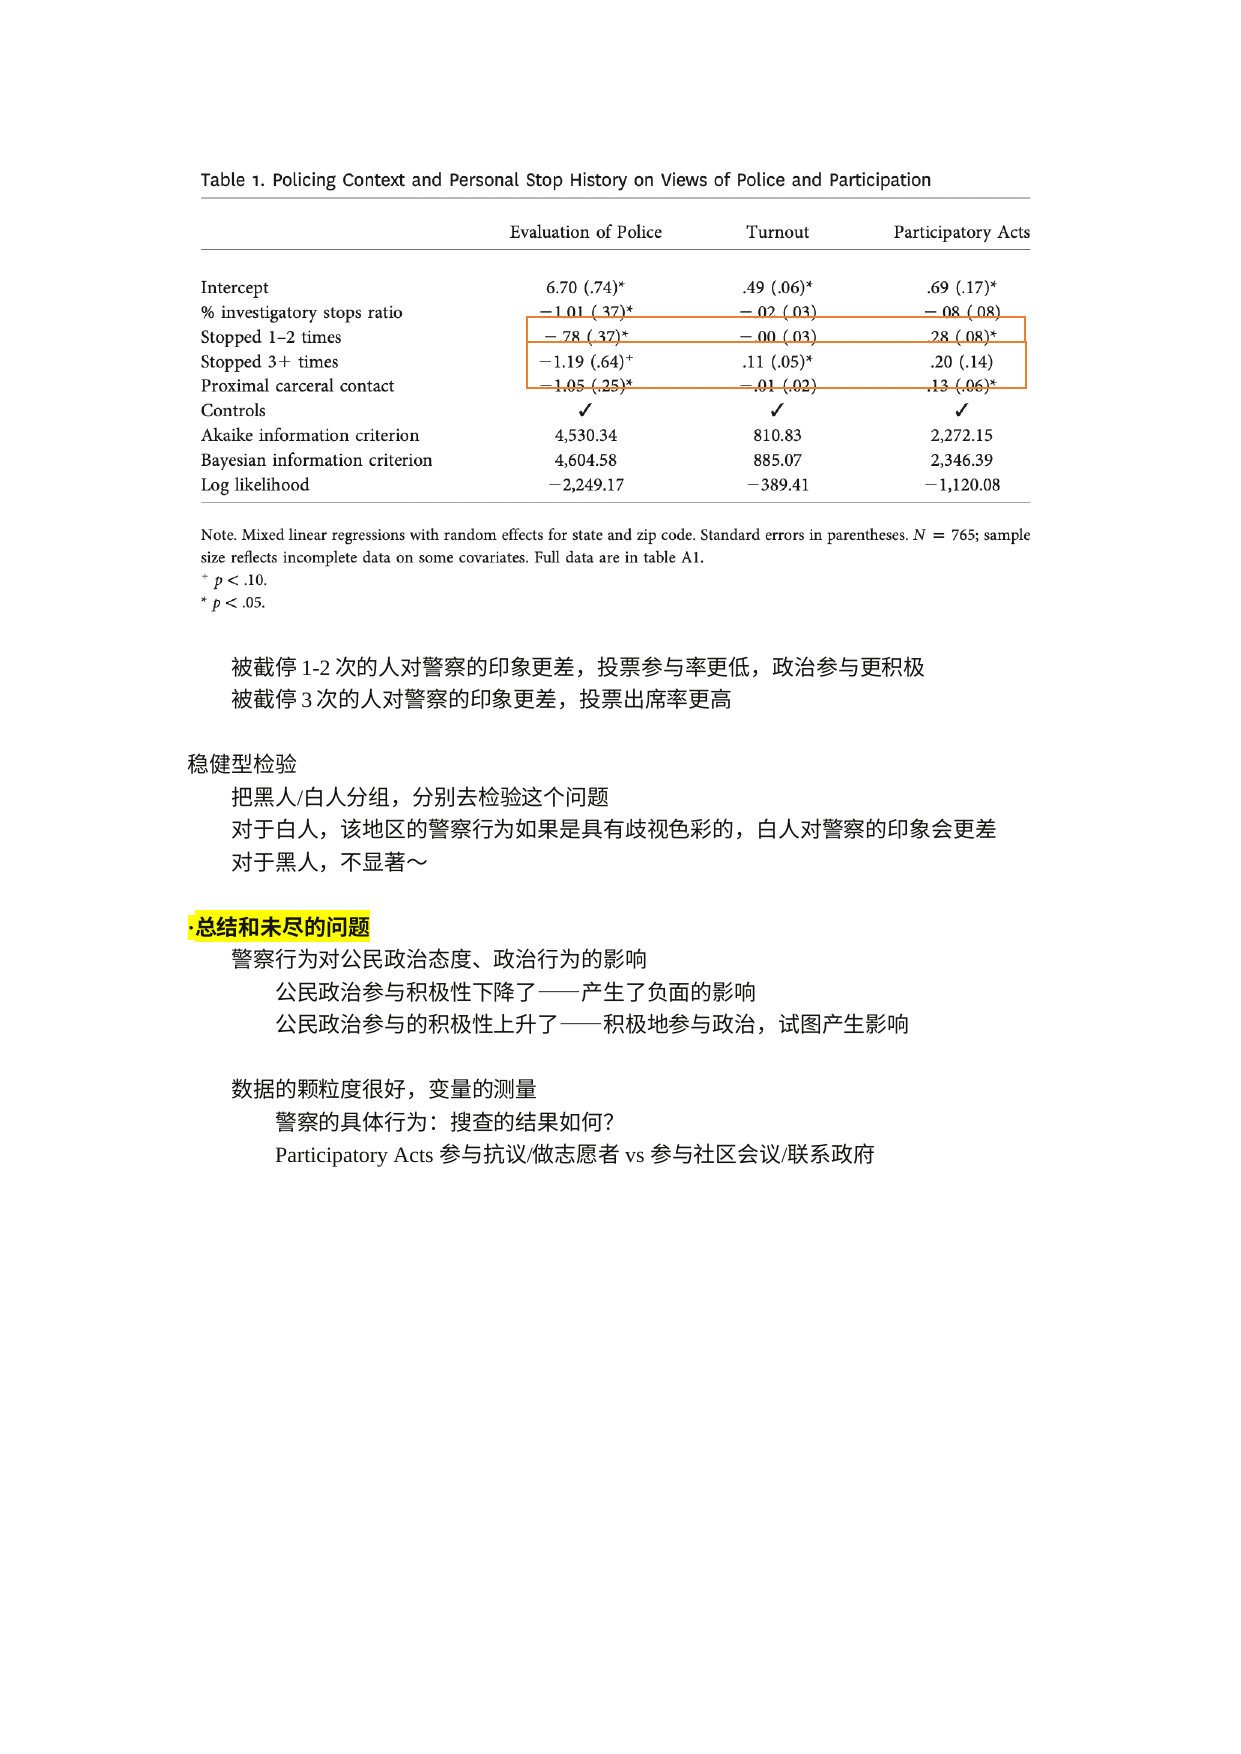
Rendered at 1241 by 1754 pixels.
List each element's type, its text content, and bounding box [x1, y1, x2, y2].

text 数据的颗粒度很好，变量的测量 [187, 1072, 1053, 1104]
text 对于白人，该地区的警察行为如果是具有歧视色彩的，白人对警察的印象会更差 [187, 812, 1053, 844]
text 被截停3次的人对警察的印象更差，投票出席率更高 [187, 682, 1053, 714]
text 稳健型检验 [187, 747, 1053, 779]
text 被截停1-2次的人对警察的印象更差，投票参与率更低，政治参与更积极 [187, 649, 1053, 682]
text 警察的具体行为：搜查的结果如何？ [187, 1104, 1053, 1137]
text 警察行为对公民政治态度、政治行为的影响 [187, 942, 1053, 974]
text Participatory Acts 参与抗议/做志愿者 vs 参与社区会议/联系政府 [187, 1137, 1053, 1169]
text 对于黑人，不显著～ [187, 844, 1053, 877]
text 公民政治参与积极性下降了——产生了负面的影响 [187, 974, 1053, 1007]
picture [187, 162, 1053, 620]
text 公民政治参与的积极性上升了——积极地参与政治，试图产生影响 [187, 1007, 1053, 1039]
text 把黑人/白人分组，分别去检验这个问题 [187, 779, 1053, 812]
text ·总结和未尽的问题 [187, 909, 1053, 942]
